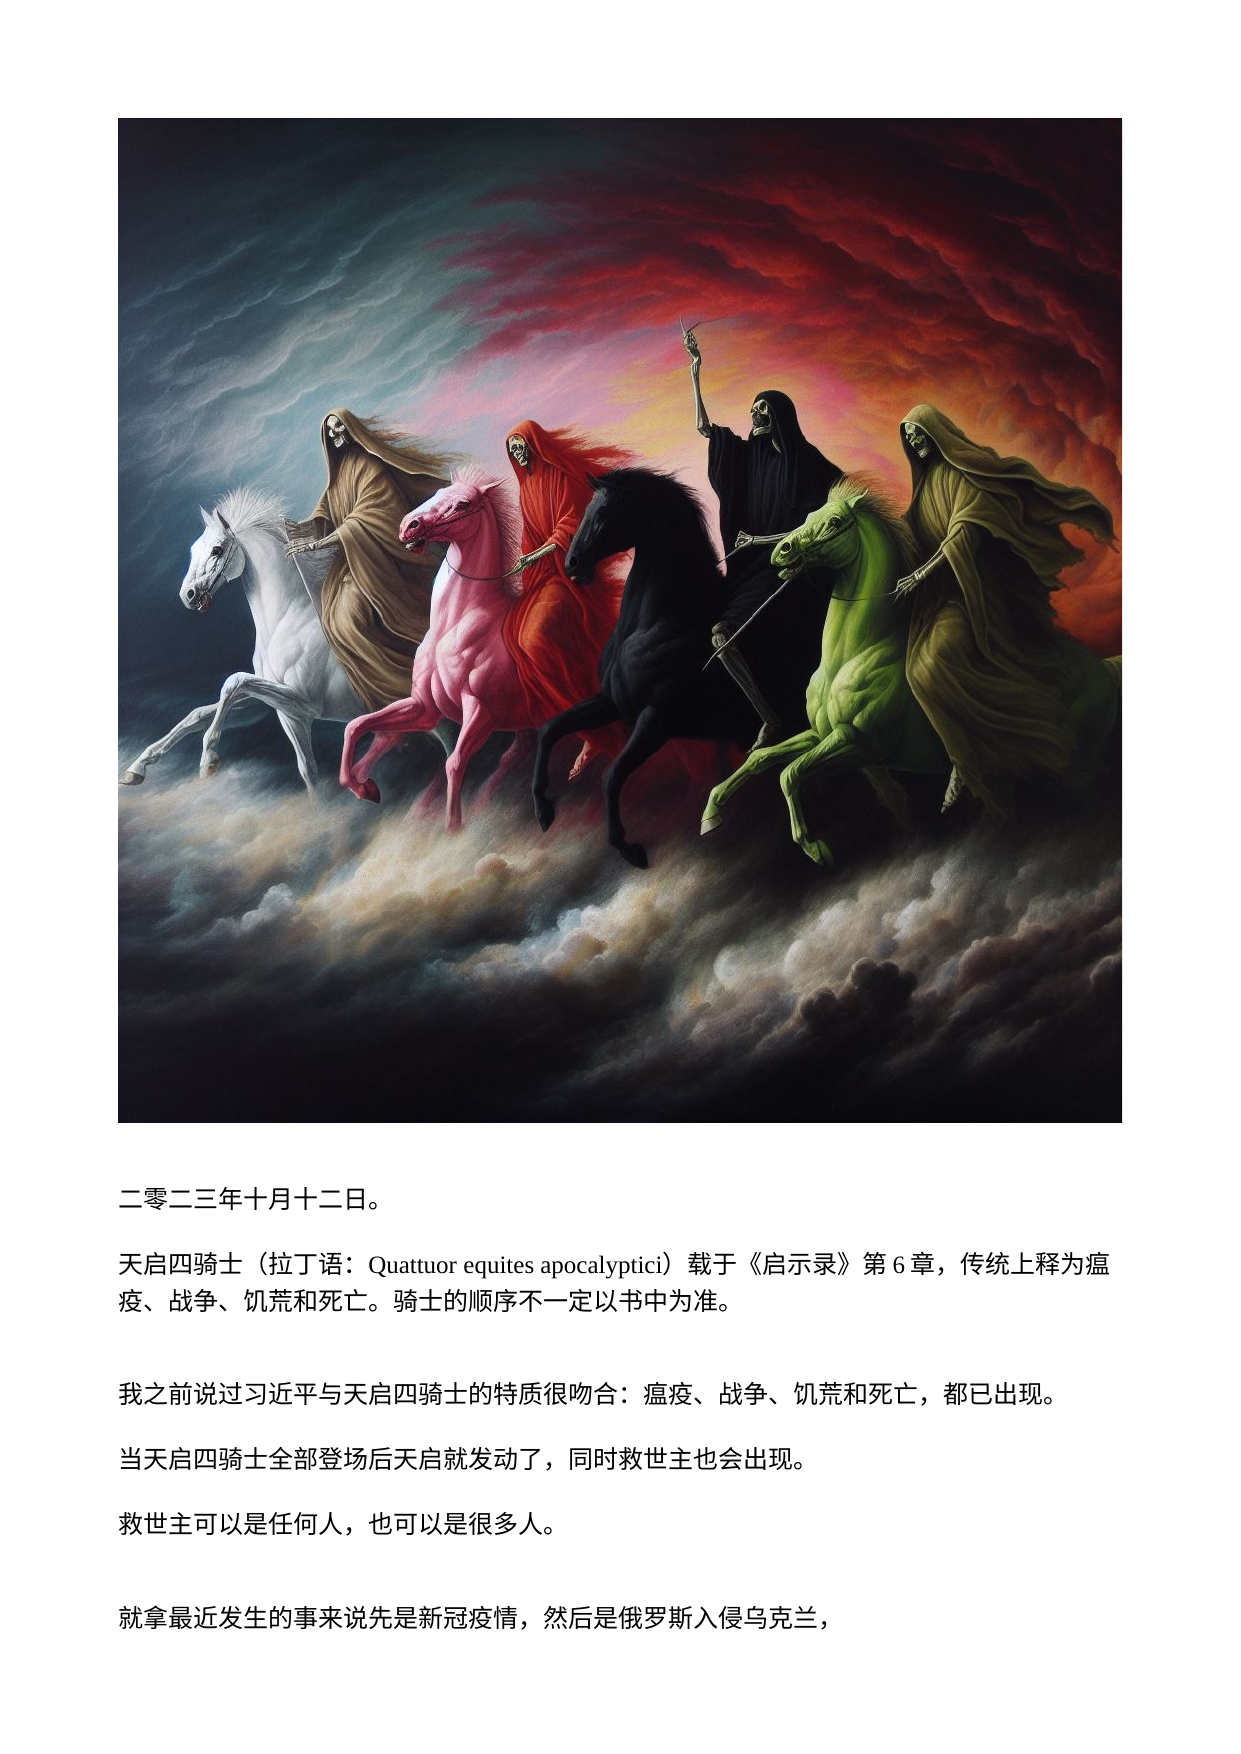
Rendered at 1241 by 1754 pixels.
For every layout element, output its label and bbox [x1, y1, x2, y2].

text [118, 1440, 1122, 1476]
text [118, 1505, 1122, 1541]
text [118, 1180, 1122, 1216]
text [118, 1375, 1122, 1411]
picture [118, 118, 1123, 1123]
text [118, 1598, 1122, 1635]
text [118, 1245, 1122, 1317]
